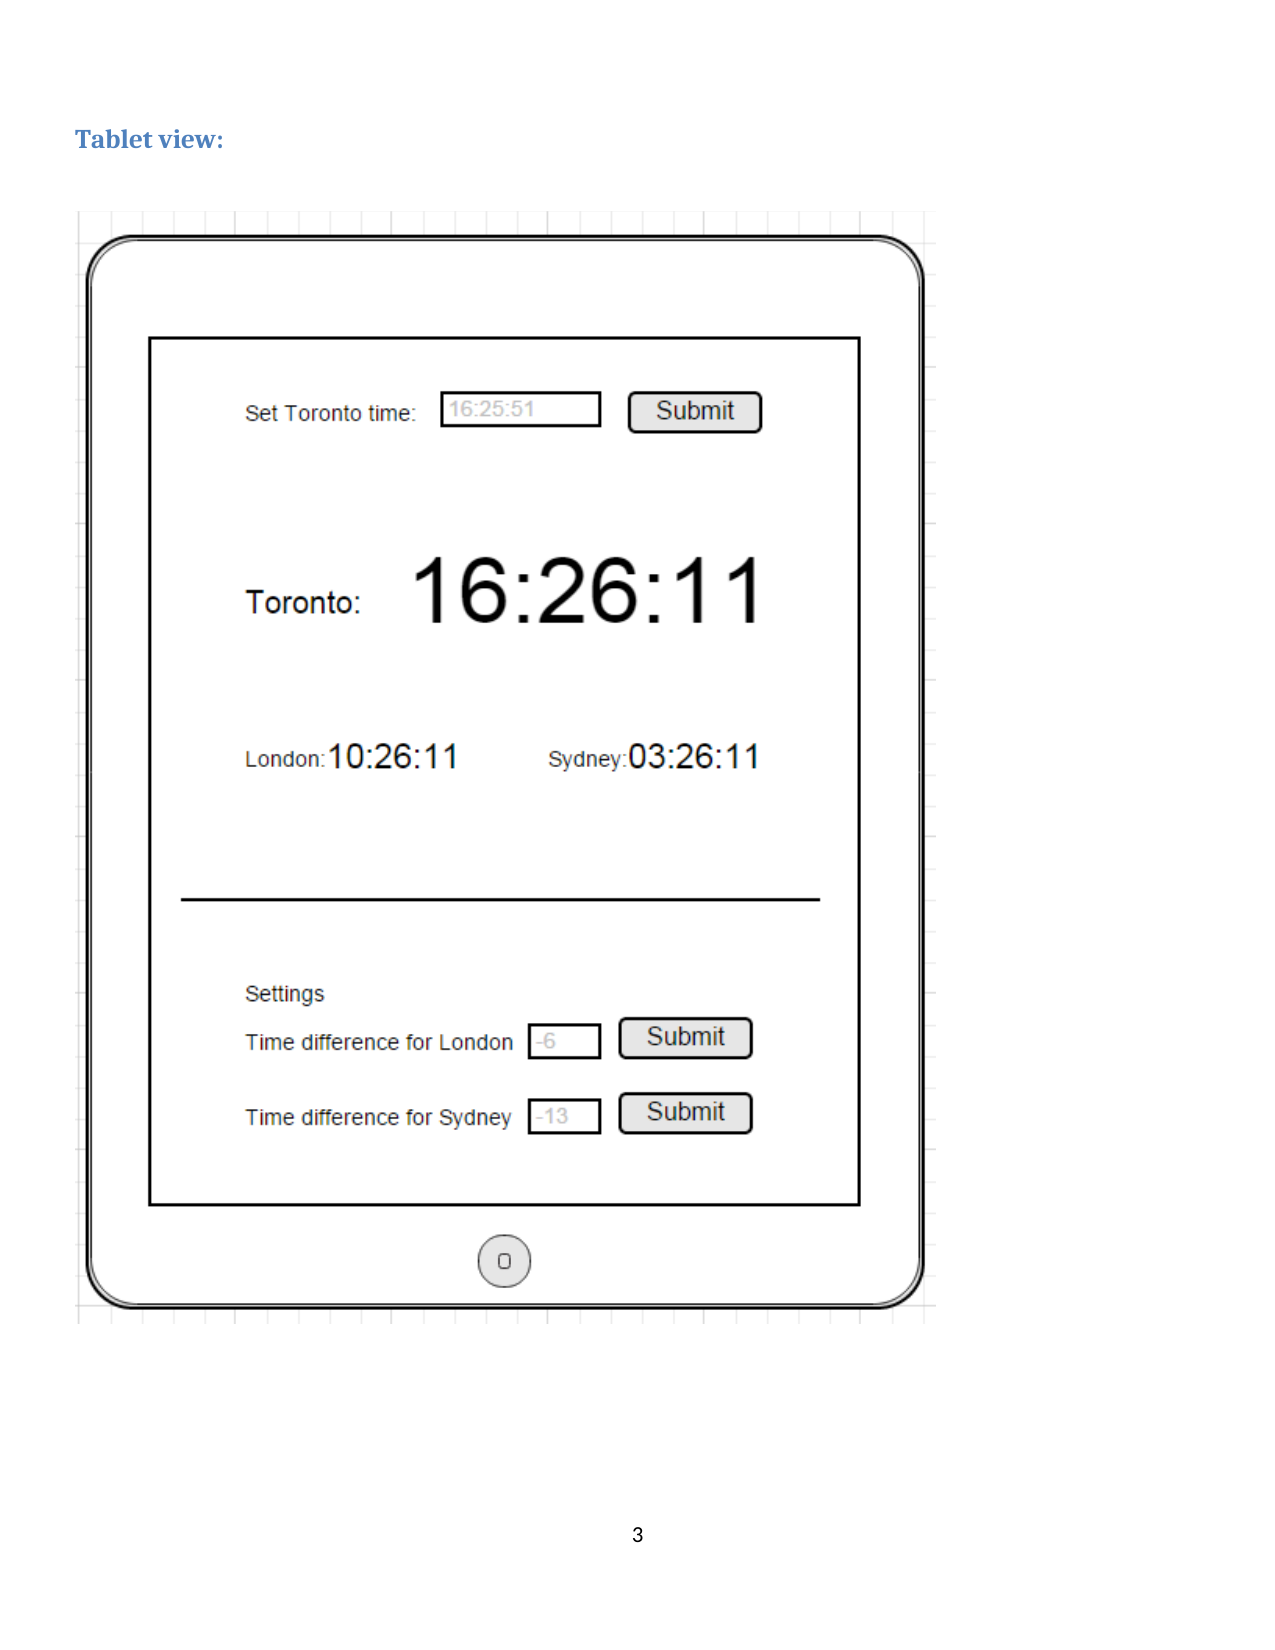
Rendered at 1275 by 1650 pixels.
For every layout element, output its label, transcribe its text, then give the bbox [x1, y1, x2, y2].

picture [75, 211, 936, 1324]
subtitle Tablet view: [75, 124, 1200, 155]
